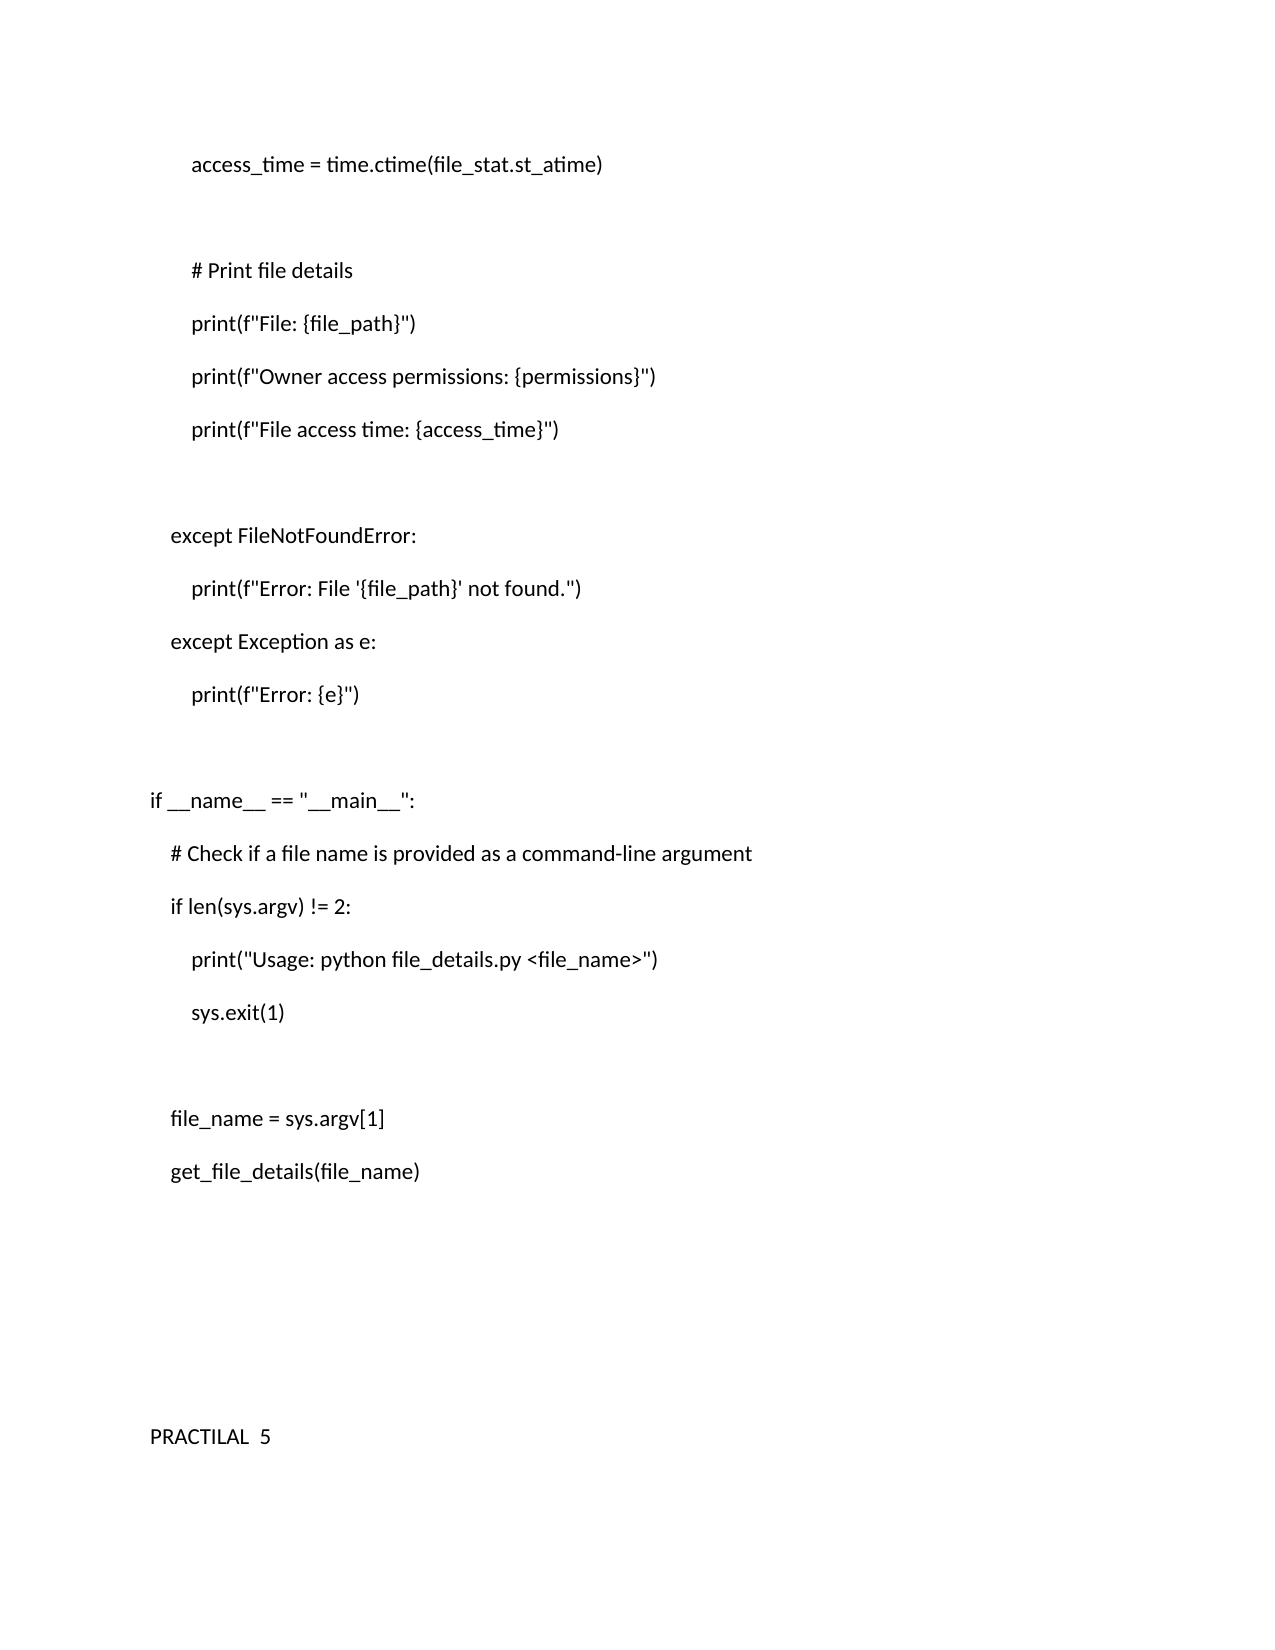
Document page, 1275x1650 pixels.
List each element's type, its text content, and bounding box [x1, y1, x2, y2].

text if __name__ == "__main__": [150, 786, 1125, 814]
text access_time = time.ctime(file_stat.st_atime) [150, 150, 1125, 178]
text # Print file details [150, 256, 1125, 284]
text sys.exit(1) [150, 998, 1125, 1026]
text file_name = sys.argv[1] [150, 1104, 1125, 1132]
text print(f"Error: File '{file_path}' not found.") [150, 574, 1125, 602]
text print(f"File: {file_path}") [150, 309, 1125, 337]
text except Exception as e: [150, 627, 1125, 655]
text print("Usage: python file_details.py <file_name>") [150, 945, 1125, 973]
text if len(sys.argv) != 2: [150, 892, 1125, 920]
text # Check if a file name is provided as a command-line argument [150, 839, 1125, 867]
text print(f"Error: {e}") [150, 680, 1125, 708]
text except FileNotFoundError: [150, 521, 1125, 549]
text print(f"File access time: {access_time}") [150, 415, 1125, 443]
text get_file_details(file_name) [150, 1157, 1125, 1185]
text PRACTILAL 5 [150, 1422, 1125, 1451]
text print(f"Owner access permissions: {permissions}") [150, 362, 1125, 390]
